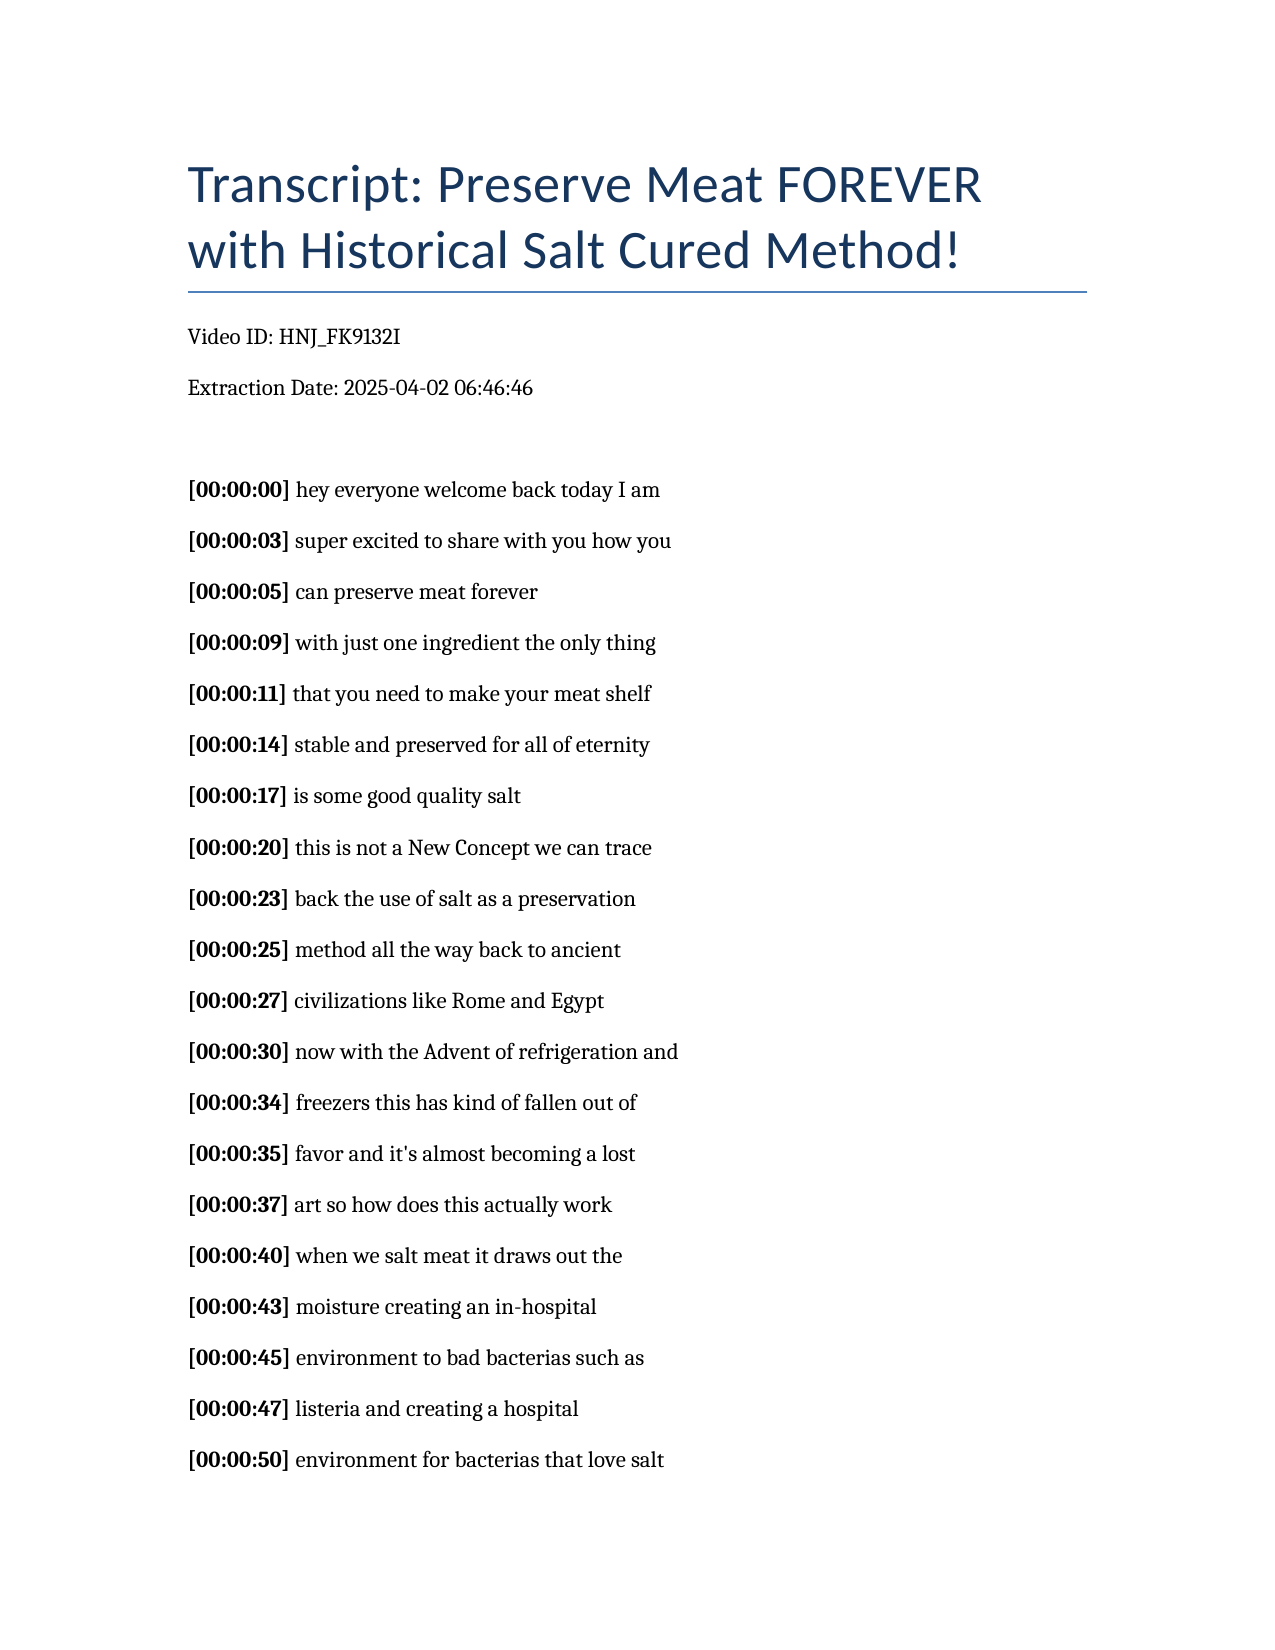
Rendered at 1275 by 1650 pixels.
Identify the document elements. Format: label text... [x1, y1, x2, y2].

text [00:00:50] environment for bacterias that love salt [187, 1447, 1087, 1473]
text [00:00:47] listeria and creating a hospital [187, 1396, 1087, 1422]
text [00:00:40] when we salt meat it draws out the [187, 1243, 1087, 1269]
text [00:00:20] this is not a New Concept we can trace [187, 834, 1087, 861]
text [00:00:34] freezers this has kind of fallen out of [187, 1089, 1087, 1116]
text [00:00:03] super excited to share with you how you [187, 528, 1087, 554]
text [00:00:14] stable and preserved for all of eternity [187, 732, 1087, 759]
text [00:00:11] that you need to make your meat shelf [187, 681, 1087, 708]
text [00:00:09] with just one ingredient the only thing [187, 630, 1087, 657]
text [00:00:05] can preserve meat forever [187, 579, 1087, 606]
text [00:00:37] art so how does this actually work [187, 1192, 1087, 1218]
text [00:00:27] civilizations like Rome and Egypt [187, 987, 1087, 1014]
text [00:00:17] is some good quality salt [187, 783, 1087, 810]
text Video ID: HNJ_FK9132I [187, 324, 1087, 350]
title Transcript: Preserve Meat FOREVER with Historical Salt Cured Method! [187, 150, 1087, 293]
text [00:00:25] method all the way back to ancient [187, 936, 1087, 963]
text Extraction Date: 2025-04-02 06:46:46 [187, 375, 1087, 401]
text [00:00:23] back the use of salt as a preservation [187, 885, 1087, 912]
text [00:00:43] moisture creating an in-hospital [187, 1294, 1087, 1320]
text [00:00:35] favor and it's almost becoming a lost [187, 1141, 1087, 1167]
text [00:00:45] environment to bad bacterias such as [187, 1345, 1087, 1371]
text [00:00:30] now with the Advent of refrigeration and [187, 1038, 1087, 1065]
text [00:00:00] hey everyone welcome back today I am [187, 477, 1087, 503]
